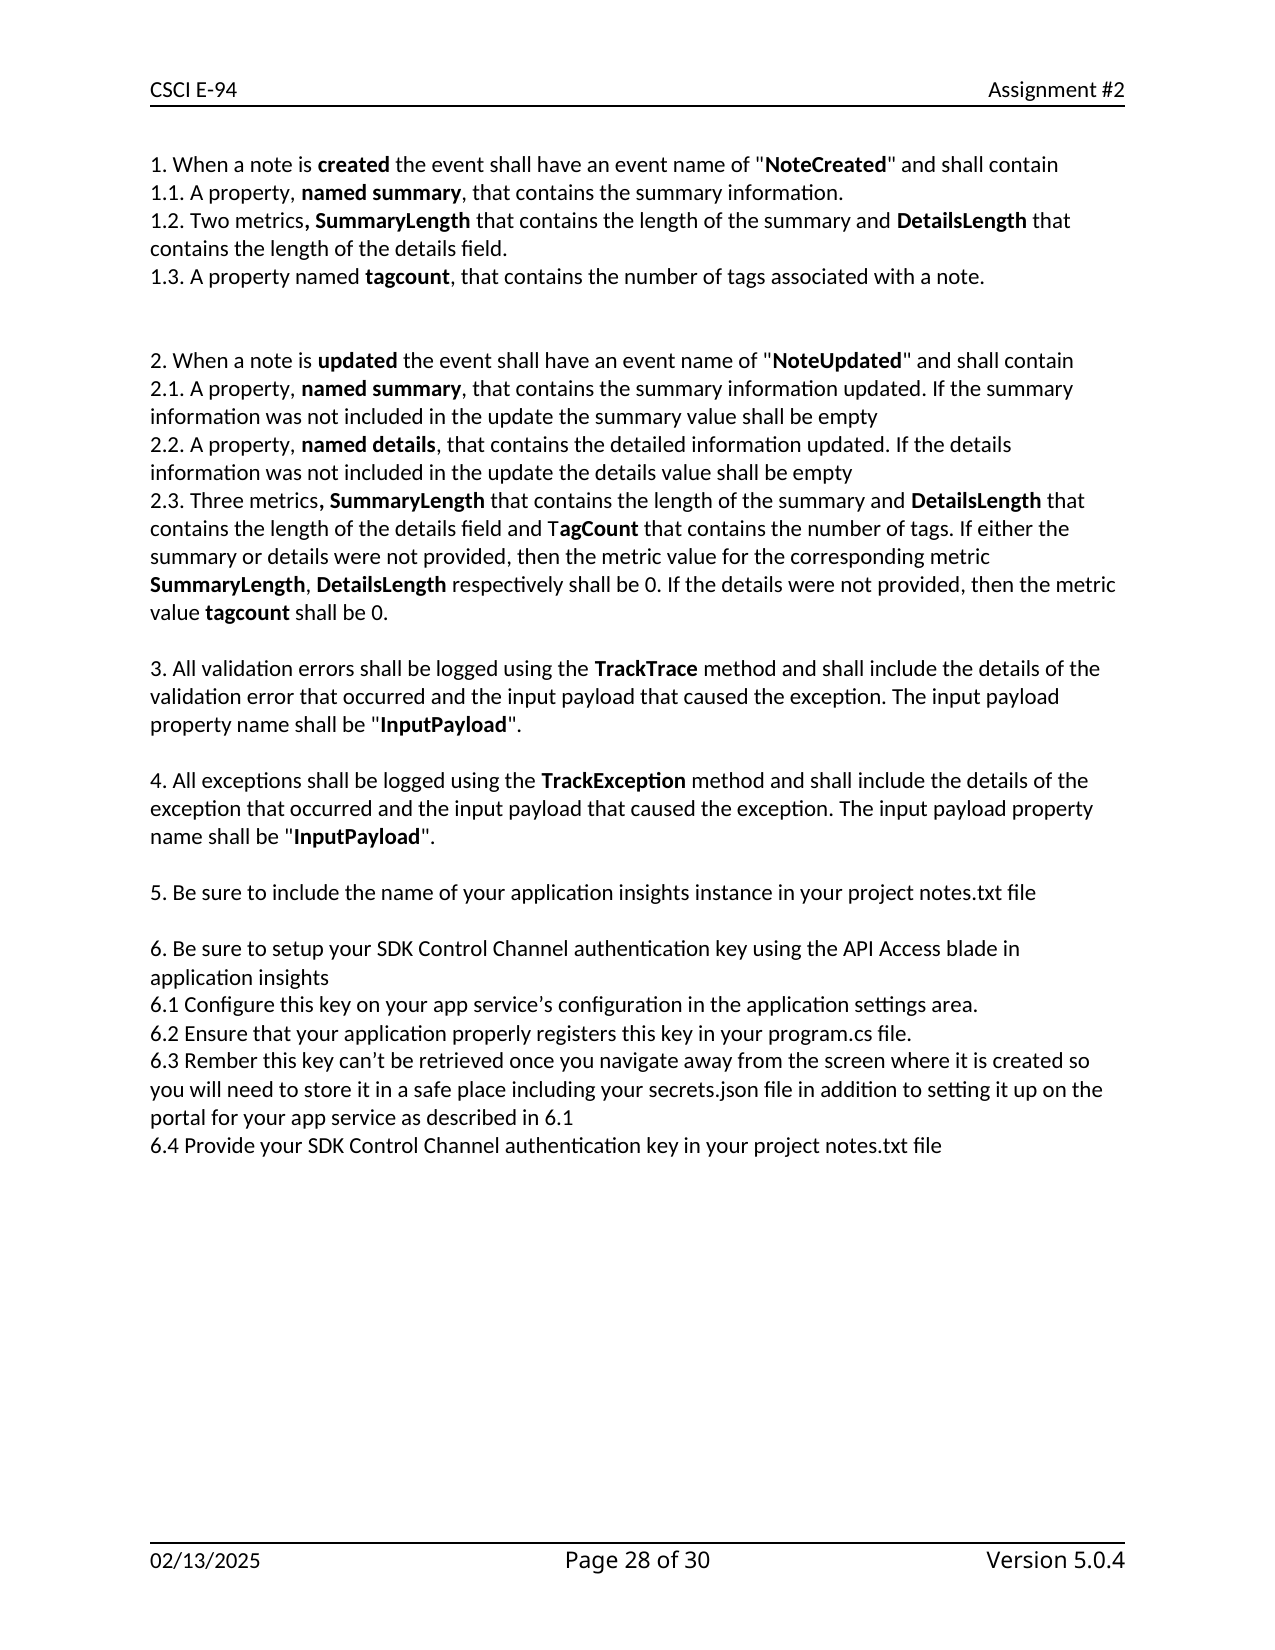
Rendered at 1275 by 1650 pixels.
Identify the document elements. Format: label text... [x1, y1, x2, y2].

text 6.4 Provide your SDK Control Channel authentication key in your project notes.txt file [150, 1131, 1125, 1159]
text 1. When a note is created the event shall have an event name of "NoteCreated" and shall contain [150, 150, 1125, 178]
text 2.2. A property, named details, that contains the detailed information updated. If the details information was not included in the update the details value shall be empty [150, 430, 1125, 486]
text 3. All validation errors shall be logged using the TrackTrace method and shall include the details of the validation error that occurred and the input payload that caused the exception. The input payload property name shall be "InputPayload". [150, 654, 1125, 738]
text 1.2. Two metrics, SummaryLength that contains the length of the summary and DetailsLength that contains the length of the details field. [150, 206, 1125, 262]
text 1.1. A property, named summary, that contains the summary information. [150, 178, 1125, 206]
text 4. All exceptions shall be logged using the TrackException method and shall include the details of the exception that occurred and the input payload that caused the exception. The input payload property name shall be "InputPayload". [150, 766, 1125, 851]
text 5. Be sure to include the name of your application insights instance in your project notes.txt file [150, 878, 1125, 907]
text 2.3. Three metrics, SummaryLength that contains the length of the summary and DetailsLength that contains the length of the details field and TagCount that contains the number of tags. If either the summary or details were not provided, then the metric value for the corresponding metric SummaryLength, DetailsLength respectively shall be 0. If the details were not provided, then the metric value tagcount shall be 0. [150, 486, 1125, 626]
text 2. When a note is updated the event shall have an event name of "NoteUpdated" and shall contain [150, 346, 1125, 374]
text 6.2 Ensure that your application properly registers this key in your program.cs file. [150, 1019, 1125, 1047]
text 6. Be sure to setup your SDK Control Channel authentication key using the API Access blade in application insights [150, 934, 1125, 991]
text 1.3. A property named tagcount, that contains the number of tags associated with a note. [150, 262, 1125, 290]
text 6.3 Rember this key can’t be retrieved once you navigate away from the screen where it is created so you will need to store it in a safe place including your secrets.json file in addition to setting it up on the portal for your app service as described in 6.1 [150, 1047, 1125, 1131]
text 6.1 Configure this key on your app service’s configuration in the application settings area. [150, 991, 1125, 1019]
text 2.1. A property, named summary, that contains the summary information updated. If the summary information was not included in the update the summary value shall be empty [150, 374, 1125, 430]
